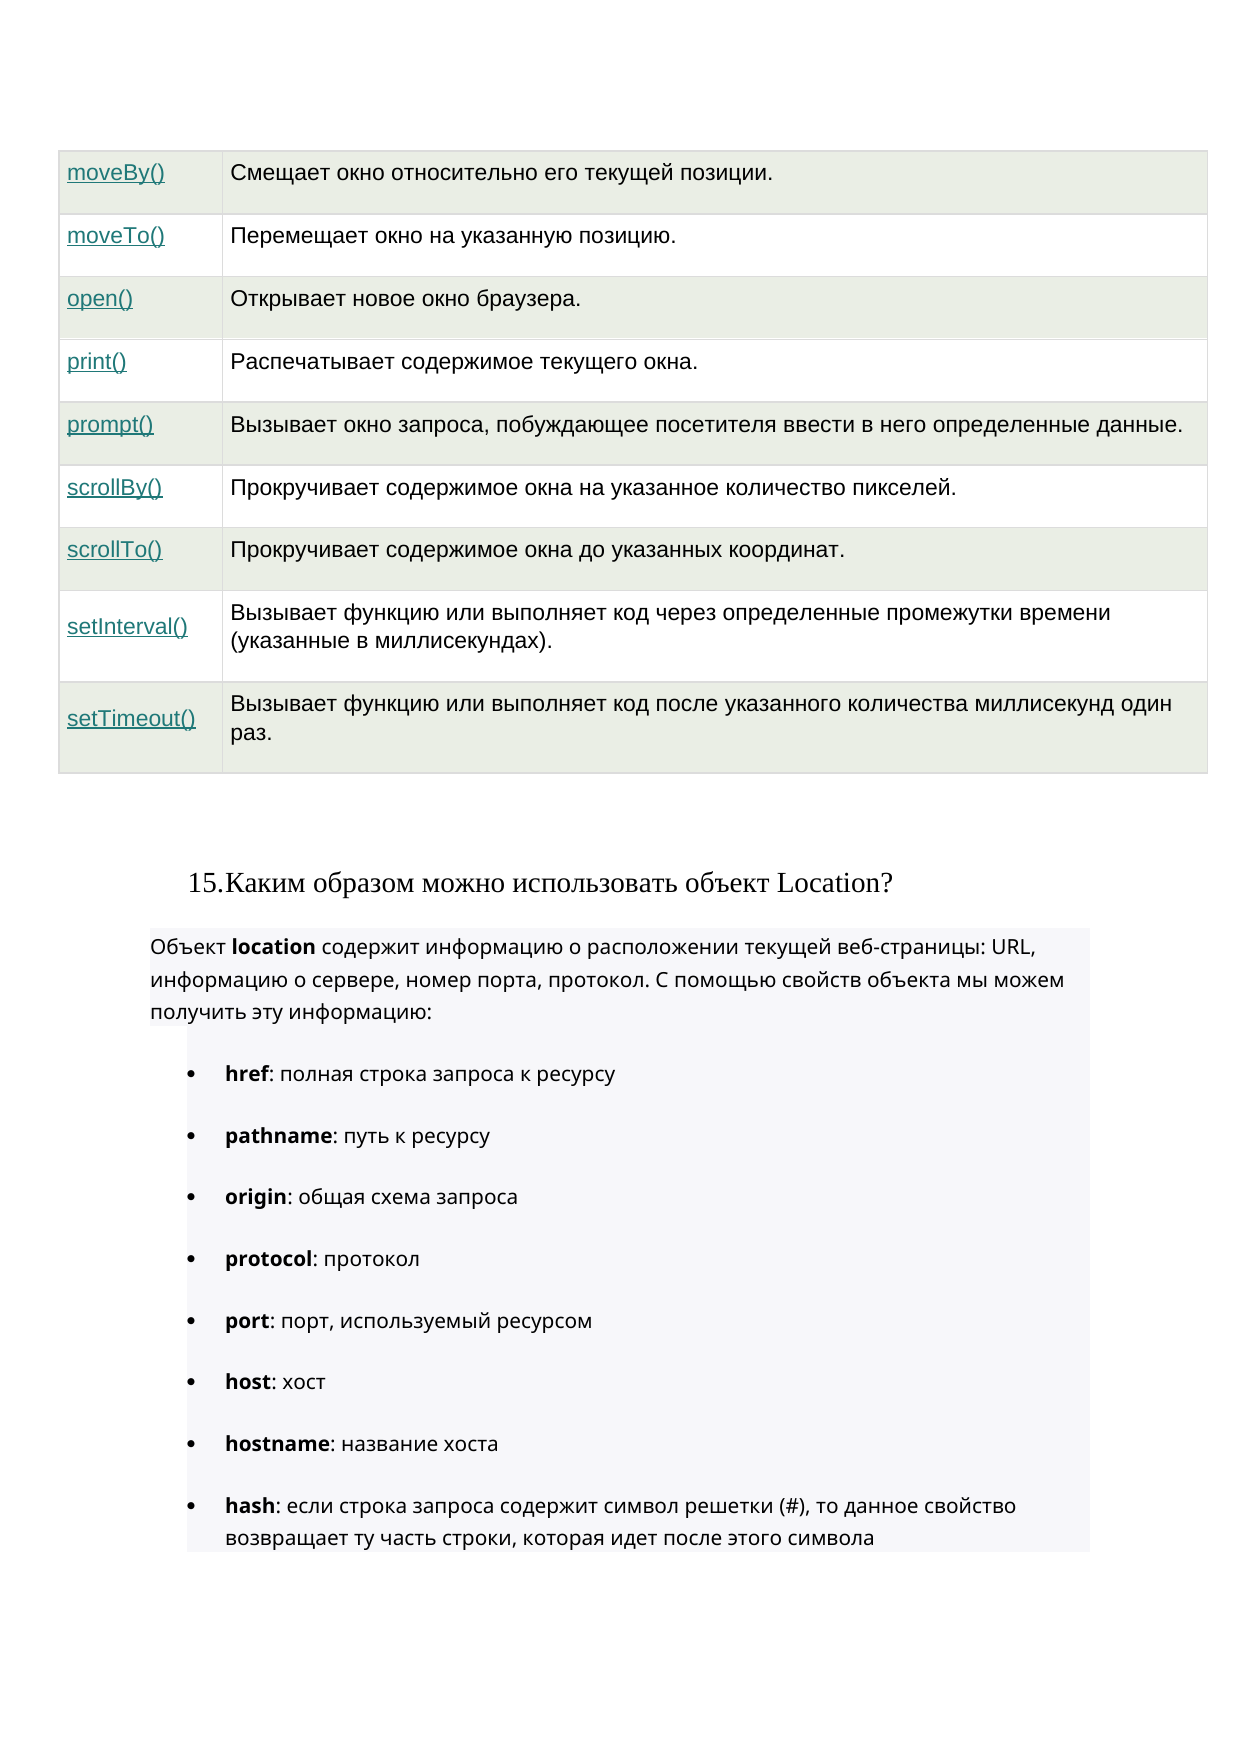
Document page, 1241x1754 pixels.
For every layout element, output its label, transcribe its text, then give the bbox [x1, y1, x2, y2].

text Объект location содержит информацию о расположении текущей веб-страницы: URL, информацию о сервере, номер порта, протокол. С помощью свойств объекта мы можем получить эту информацию: [150, 928, 1090, 1026]
table_cell Вызывает функцию или выполняет код после указанного количества миллисекунд один раз. [223, 683, 1207, 772]
list hostname: название хоста [187, 1425, 1090, 1457]
list hash: если строка запроса содержит символ решетки (#), то данное свойство возвращает ту часть строки, которая идет после этого символа [187, 1487, 1090, 1552]
table_cell Открывает новое окно браузера. [223, 277, 1207, 338]
list port: порт, используемый ресурсом [187, 1302, 1090, 1334]
table_cell scrollTo() [60, 528, 222, 590]
list href: полная строка запроса к ресурсу [187, 1055, 1090, 1087]
table_cell setTimeout() [60, 683, 222, 772]
table_cell Вызывает окно запроса, побуждающее посетителя ввести в него определенные данные. [223, 403, 1207, 464]
table_cell Распечатывает содержимое текущего окна. [223, 340, 1207, 401]
list origin: общая схема запроса [187, 1178, 1090, 1211]
table_cell open() [60, 277, 222, 338]
list Каким образом можно использовать объект Location? [187, 866, 1090, 899]
table_cell print() [60, 340, 222, 401]
list pathname: путь к ресурсу [187, 1117, 1090, 1149]
table_cell moveTo() [60, 215, 222, 276]
table_cell moveBy() [60, 152, 222, 213]
table_cell Прокручивает содержимое окна на указанное количество пикселей. [223, 466, 1207, 527]
table_cell Вызывает функцию или выполняет код через определенные промежутки времени (указанные в миллисекундах). [223, 591, 1207, 681]
table_cell setInterval() [60, 591, 222, 681]
list protocol: протокол [187, 1240, 1090, 1272]
table_cell prompt() [60, 403, 222, 464]
table_cell Смещает окно относительно его текущей позиции. [223, 152, 1207, 213]
table_cell scrollBy() [60, 466, 222, 527]
table_cell Перемещает окно на указанную позицию. [223, 215, 1207, 276]
table_cell Прокручивает содержимое окна до указанных координат. [223, 528, 1207, 590]
list host: хост [187, 1363, 1090, 1396]
